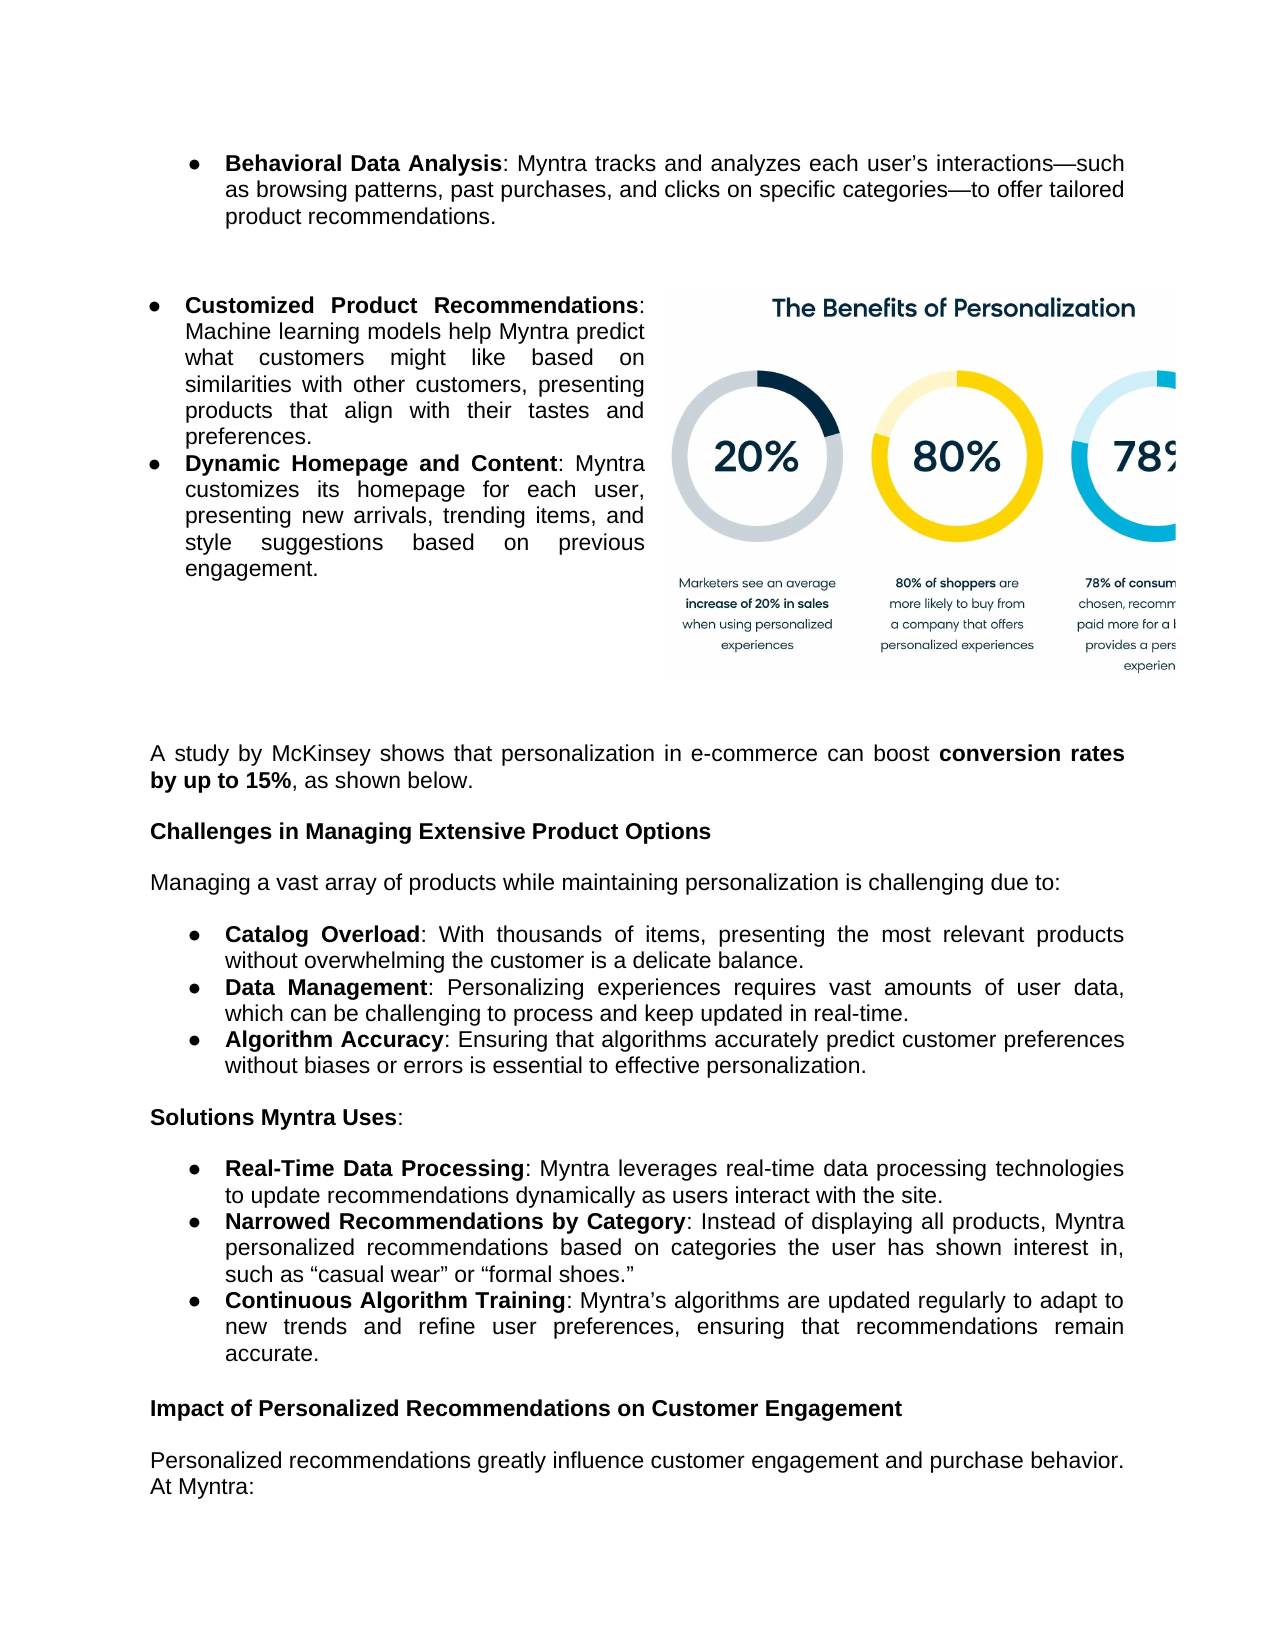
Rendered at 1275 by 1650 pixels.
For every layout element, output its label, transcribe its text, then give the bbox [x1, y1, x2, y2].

list Behavioral Data Analysis: Myntra tracks and analyzes each user’s interactions—such as browsing patterns, past purchases, and clicks on specific categories—to offer tailored product recommendations. [187, 150, 1125, 229]
list Catalog Overload: With thousands of items, presenting the most relevant products without overwhelming the customer is a delicate balance. [187, 921, 1125, 973]
text Managing a vast array of products while maintaining personalization is challenging due to: [150, 869, 1125, 896]
table_header Customized Product Recommendations: Machine learning models help Myntra predict what customers might like based on similarities with other customers, presenting products that align with their tastes and preferences. Dynamic Homepage and Content: Myntra customizes its homepage for each user, presenting new arrivals, trending items, and style suggestions based on previous engagement. [100, 256, 654, 713]
text Personalized recommendations greatly influence customer engagement and purchase behavior. At Myntra: [150, 1447, 1125, 1499]
picture [665, 291, 1176, 678]
text Solutions Myntra Uses: [150, 1104, 1125, 1130]
table_header [656, 256, 1175, 713]
list Continuous Algorithm Training: Myntra’s algorithms are updated regularly to adapt to new trends and refine user preferences, ensuring that recommendations remain accurate. [187, 1287, 1125, 1366]
list Data Management: Personalizing experiences requires vast amounts of user data, which can be challenging to process and keep updated in real-time. [187, 973, 1125, 1026]
text A study by McKinsey shows that personalization in e-commerce can boost conversion rates by up to 15%, as shown below. [150, 740, 1125, 793]
list Narrowed Recommendations by Category: Instead of displaying all products, Myntra personalized recommendations based on categories the user has shown interest in, such as “casual wear” or “formal shoes.” [187, 1208, 1125, 1287]
list Real-Time Data Processing: Myntra leverages real-time data processing technologies to update recommendations dynamically as users interact with the site. [187, 1155, 1125, 1208]
subtitle Impact of Personalized Recommendations on Customer Engagement [150, 1395, 1125, 1422]
subtitle Challenges in Managing Extensive Product Options [150, 818, 1125, 844]
list Algorithm Accuracy: Ensuring that algorithms accurately predict customer preferences without biases or errors is essential to effective personalization. [187, 1026, 1125, 1079]
